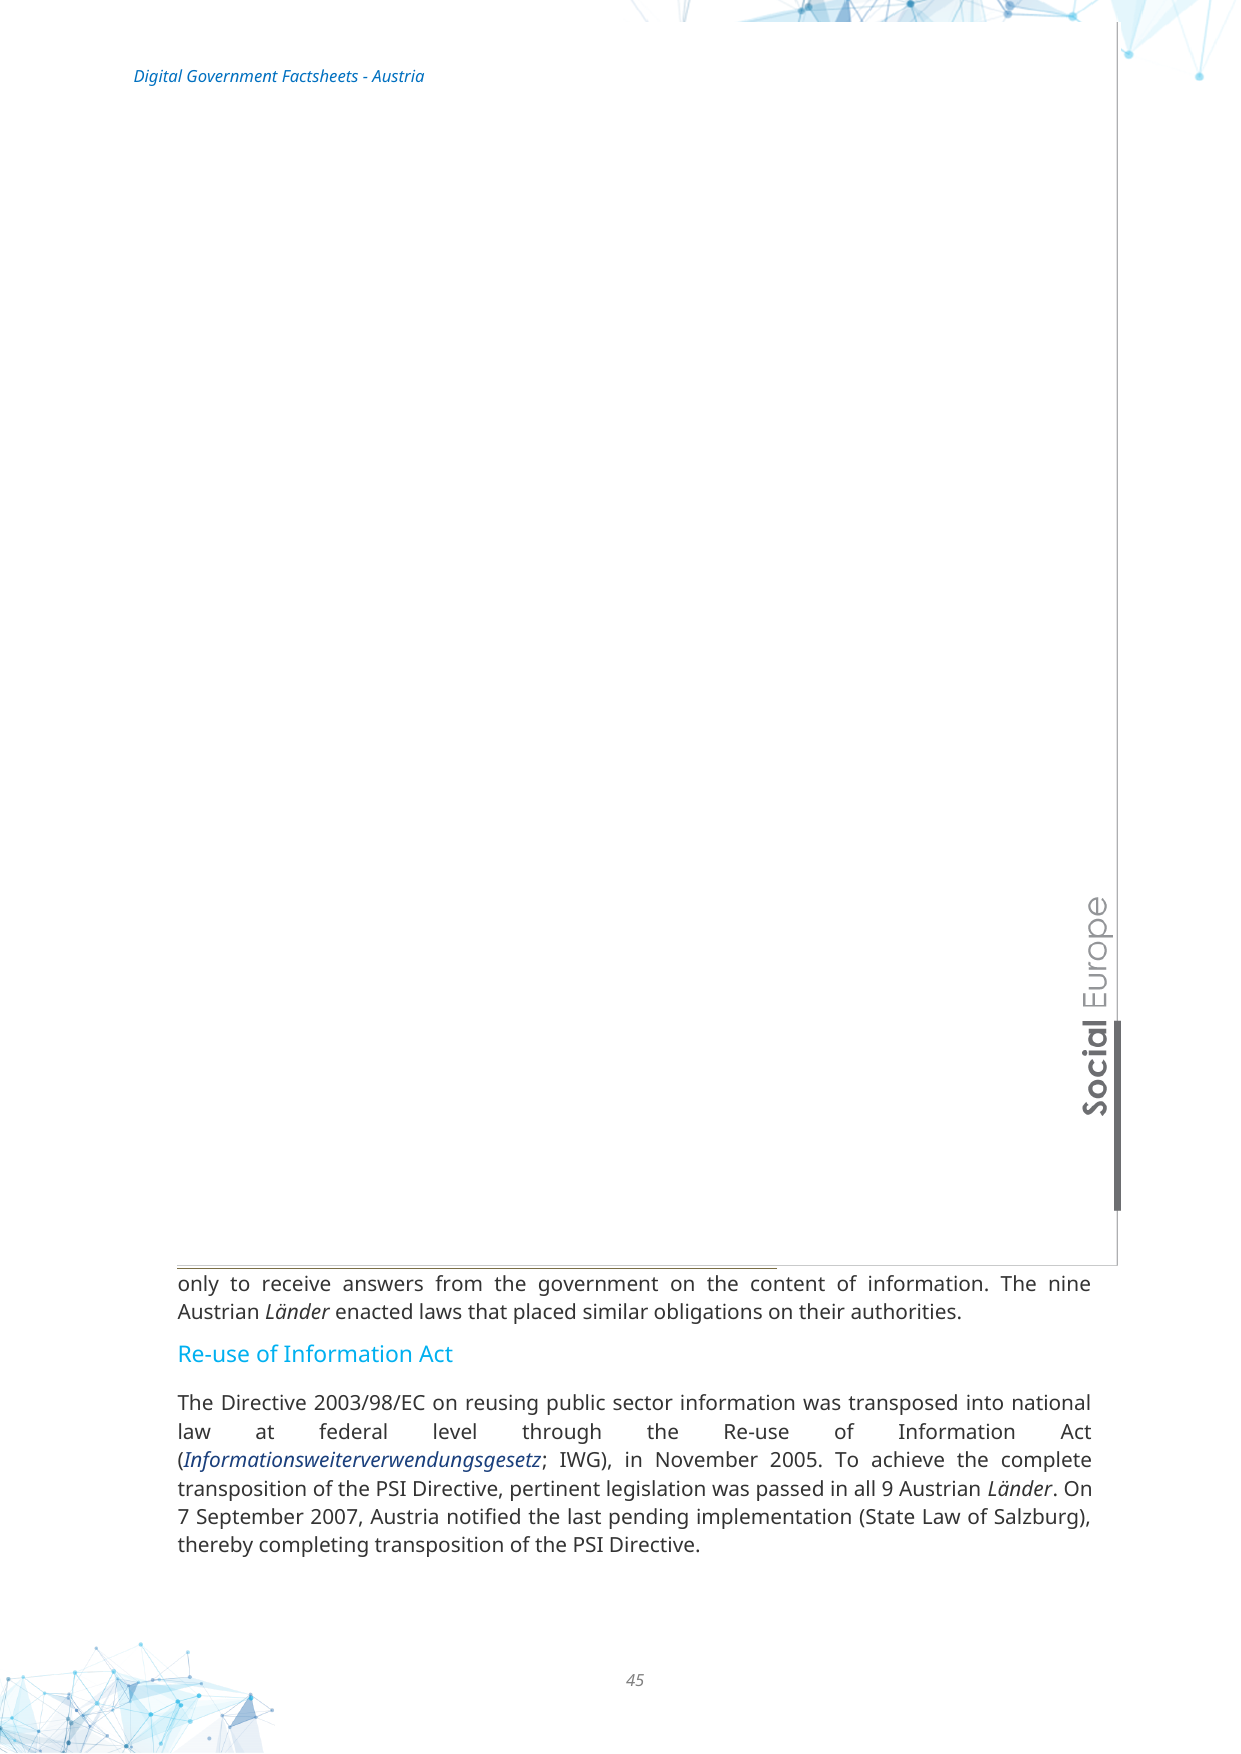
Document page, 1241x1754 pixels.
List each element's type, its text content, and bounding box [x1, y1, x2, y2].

subtitle Re-use of Information Act [177, 1338, 1092, 1369]
picture [177, 22, 1121, 1266]
text The Constitutional Law on Access to Information (Auskunftspflichtgesetz) became effective on 1 January 1988. This law contained provisions on access to public information in the federal and regional levels. It stipulated a general right of access and obliged federal authorities to answer questions regarding their areas of responsibility, insofar as this did not conflict with a legal obligation to maintain secrecy. However, it did not permit citizens to access documents, only to receive answers from the government on the content of information. The nine Austrian Länder enacted laws that placed similar obligations on their authorities. [177, 1269, 1092, 1326]
text The Directive 2003/98/EC on reusing public sector information was transposed into national law at federal level through the Re-use of Information Act (Informationsweiterverwendungsgesetz; IWG), in November 2005. To achieve the complete transposition of the PSI Directive, pertinent legislation was passed in all 9 Austrian Länder. On 7 September 2007, Austria notified the last pending implementation (State Law of Salzburg), thereby completing transposition of the PSI Directive. [177, 1388, 1092, 1559]
